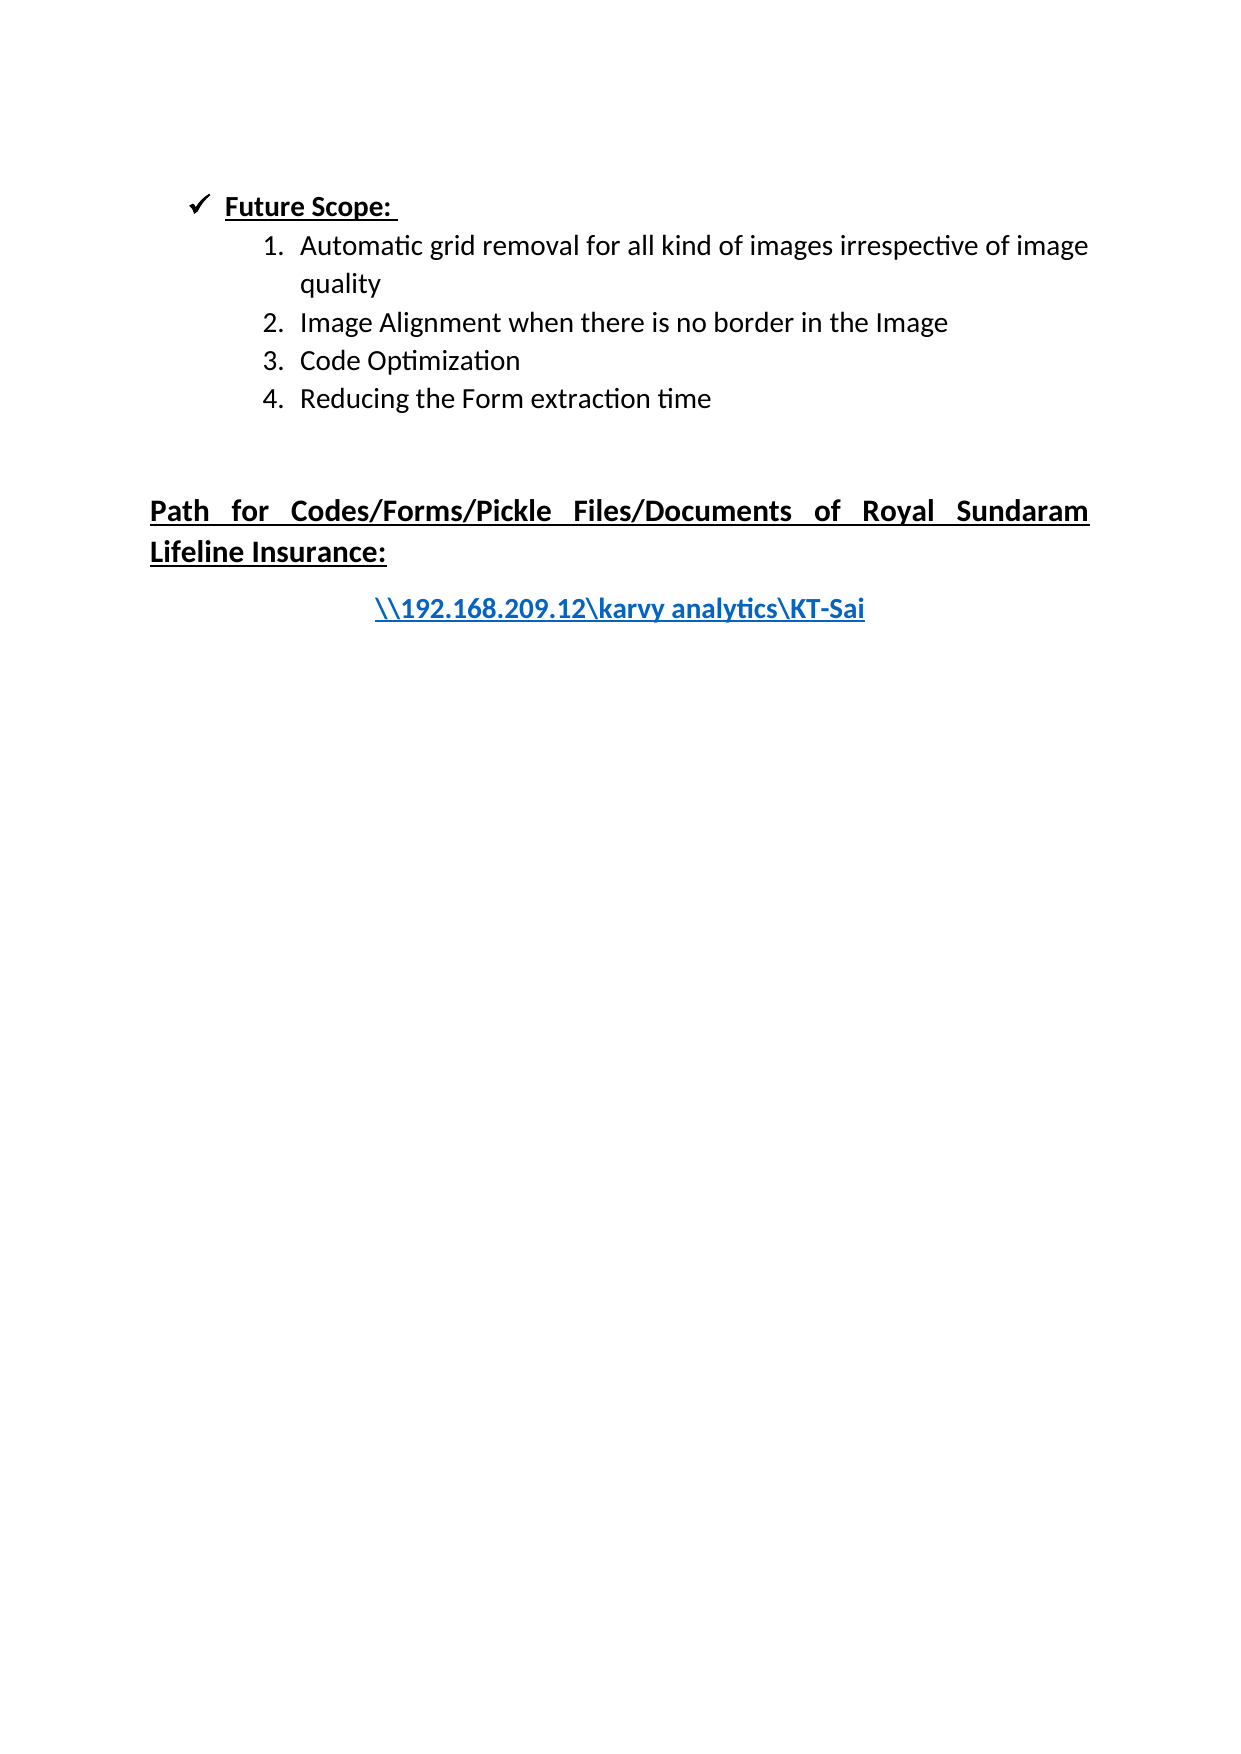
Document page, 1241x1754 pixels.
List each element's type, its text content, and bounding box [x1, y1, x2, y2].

list Code Optimization [262, 342, 1090, 378]
list Image Alignment when there is no border in the Image [262, 304, 1090, 339]
list Automatic grid removal for all kind of images irrespective of image quality [262, 227, 1090, 301]
text Path for Codes/Forms/Pickle Files/Documents of Royal Sundaram Lifeline Insurance: [150, 491, 1090, 524]
list Reducing the Form extraction time [262, 381, 1090, 416]
list Future Scope: [187, 188, 1090, 224]
text \\192.168.209.12\karvy analytics\KT-Sai [150, 590, 1090, 625]
text Path for Codes/Forms/Pickle Files/Documents of Royal Sundaram Lifeline Insurance: [150, 526, 1090, 570]
